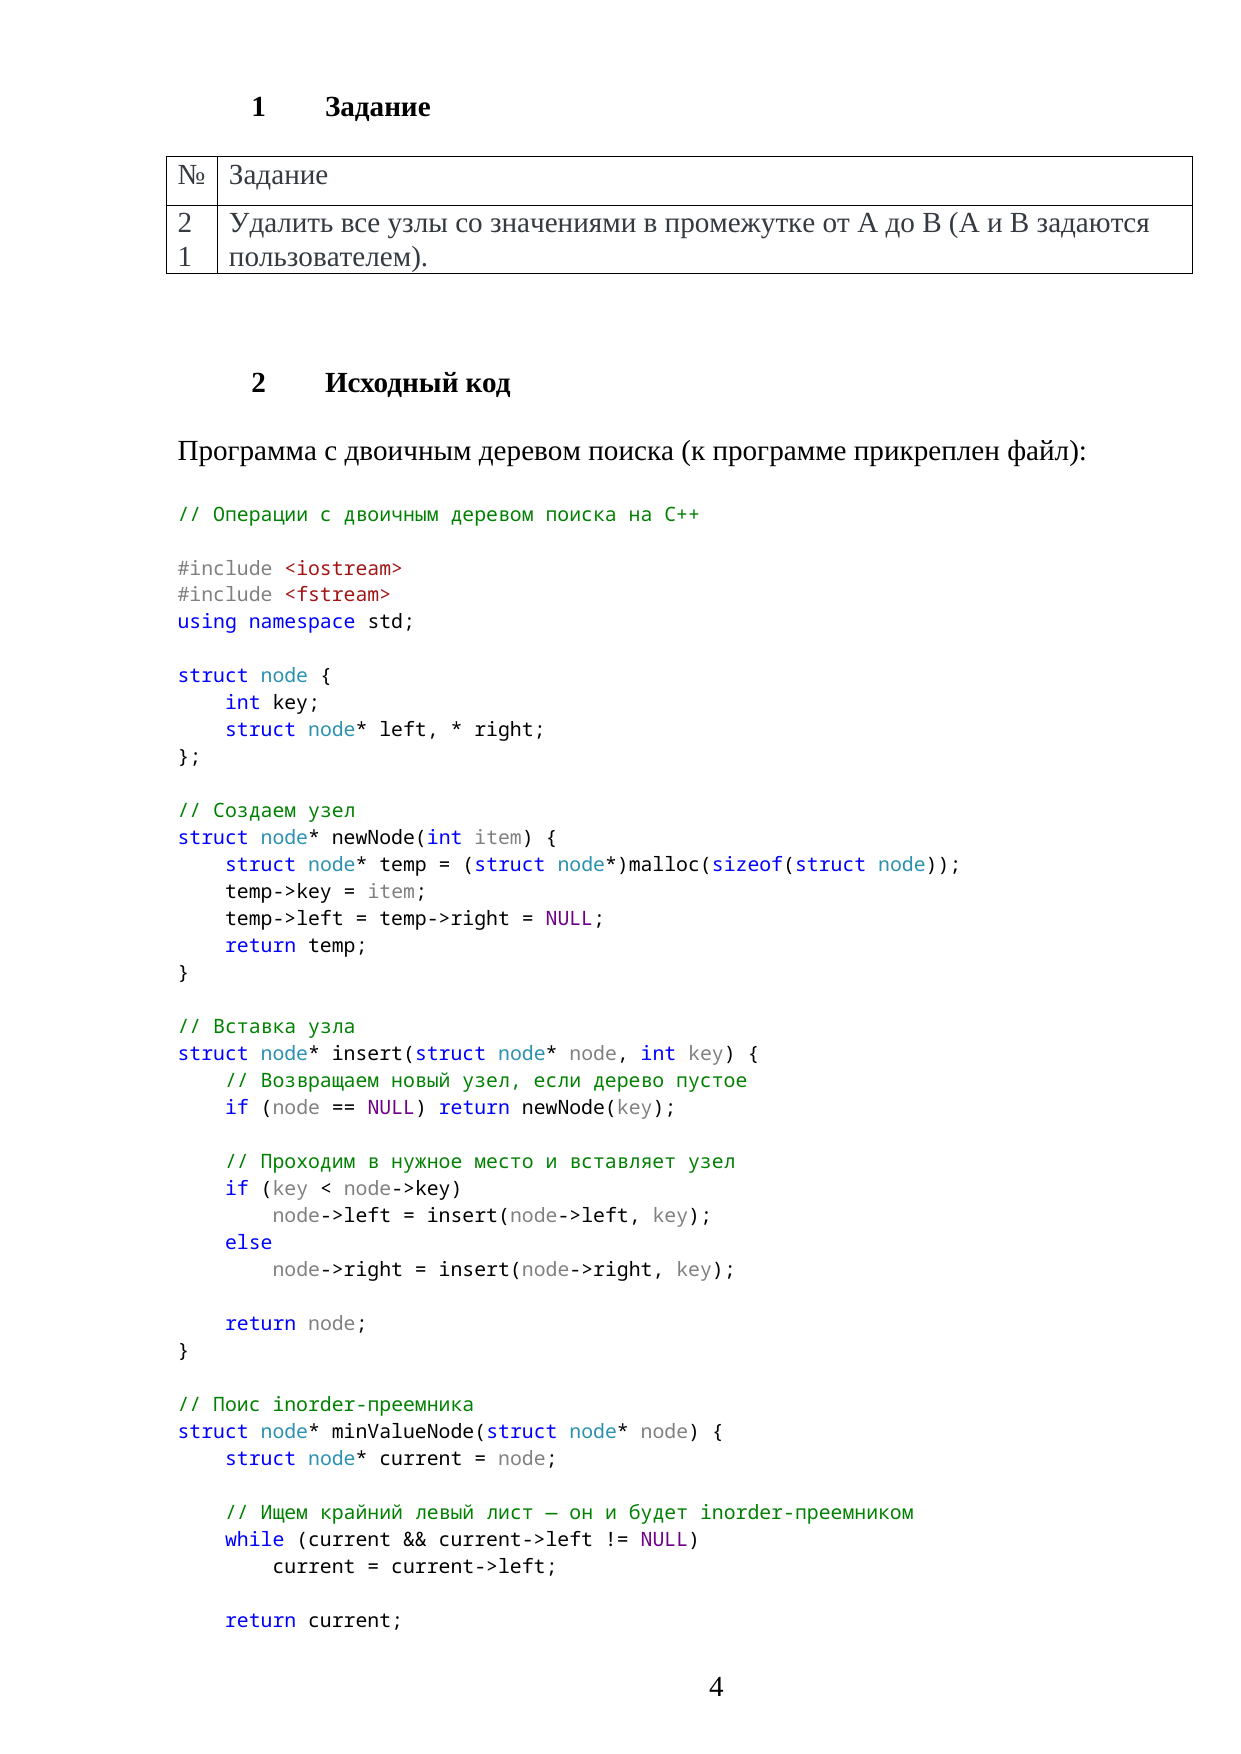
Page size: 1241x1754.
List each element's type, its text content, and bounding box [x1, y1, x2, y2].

text if (key < node->key) [177, 1174, 1181, 1201]
text Задание [251, 89, 1181, 122]
table_header Задание [218, 157, 1192, 204]
text return temp; [177, 931, 1181, 958]
text Исходный код [251, 366, 1181, 399]
text }; [177, 743, 1181, 769]
text temp->key = item; [177, 877, 1181, 904]
text if (node == NULL) return newNode(key); [177, 1093, 1181, 1120]
text node->right = insert(node->right, key); [177, 1255, 1181, 1282]
text current = current->left; [177, 1552, 1181, 1579]
text struct node* left, * right; [177, 716, 1181, 743]
text return node; [177, 1309, 1181, 1336]
text #include <iostream> [177, 554, 1181, 581]
text using namespace std; [177, 608, 1181, 635]
text struct node* current = node; [177, 1444, 1181, 1471]
table_cell 21 [167, 206, 217, 273]
text struct node* insert(struct node* node, int key) { [177, 1039, 1181, 1066]
text } [177, 1336, 1181, 1363]
text Программа с двоичным деревом поиска (к программе прикреплен файл): [177, 433, 1181, 466]
text return current; [177, 1606, 1181, 1633]
text struct node* minValueNode(struct node* node) { [177, 1417, 1181, 1444]
text // Ищем крайний левый лист — он и будет inorder-преемником [177, 1498, 1181, 1525]
table_cell Удалить все узлы со значениями в промежутке от A до B (A и B задаются пользователем). [428, 206, 1192, 273]
text else [177, 1228, 1181, 1255]
text while (current && current->left != NULL) [177, 1525, 1181, 1552]
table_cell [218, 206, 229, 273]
table_header № [167, 157, 217, 204]
text // Создаем узел [177, 797, 1181, 823]
text } [177, 958, 1181, 985]
text node->left = insert(node->left, key); [177, 1201, 1181, 1228]
text struct node* newNode(int item) { [177, 823, 1181, 851]
text // Поис inorder-преемника [177, 1390, 1181, 1417]
text struct node* temp = (struct node*)malloc(sizeof(struct node)); [177, 851, 1181, 877]
text // Вставка узла [177, 1012, 1181, 1039]
text // Возвращаем новый узел, если дерево пустое [177, 1066, 1181, 1093]
text // Операции с двоичным деревом поиска на C++ [177, 500, 1181, 527]
text struct node { [177, 662, 1181, 689]
text temp->left = temp->right = NULL; [177, 904, 1181, 931]
text // Проходим в нужное место и вставляет узел [177, 1147, 1181, 1174]
text int key; [177, 689, 1181, 716]
text #include <fstream> [177, 581, 1181, 608]
